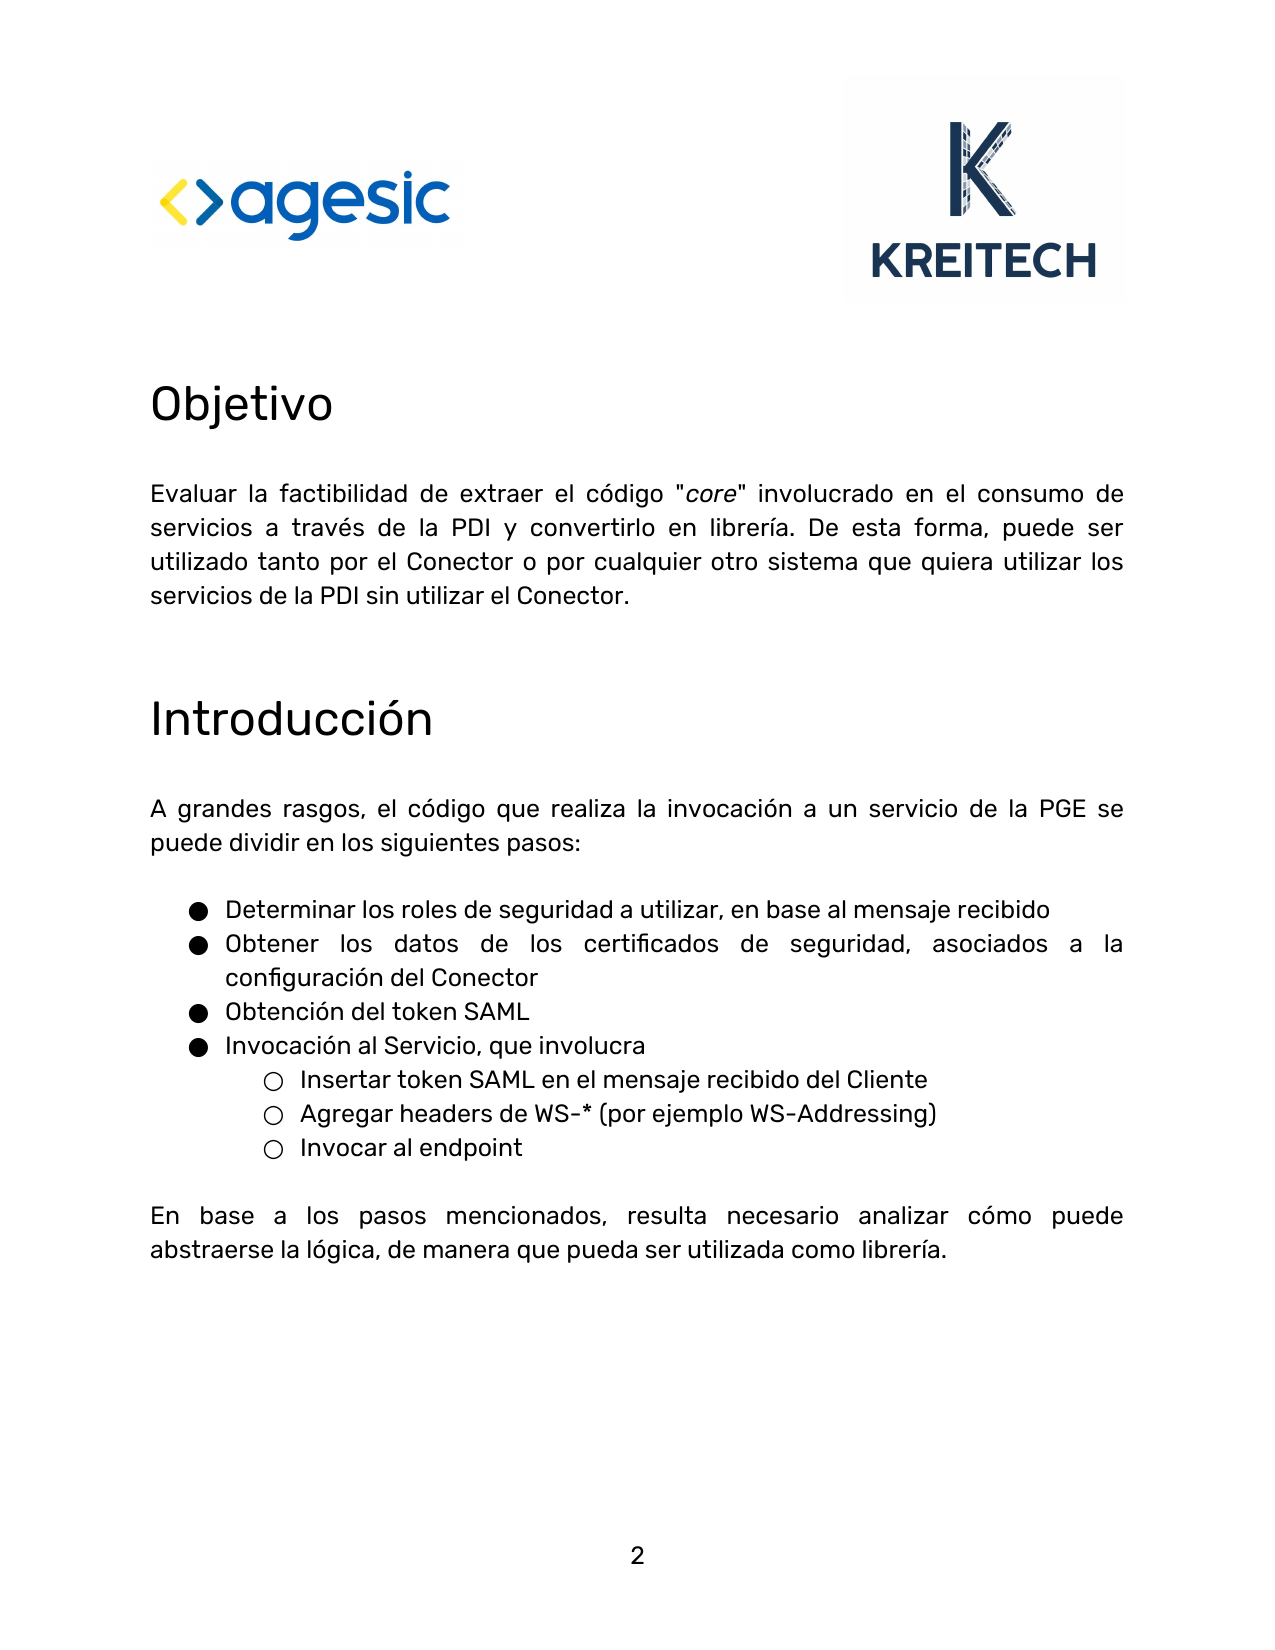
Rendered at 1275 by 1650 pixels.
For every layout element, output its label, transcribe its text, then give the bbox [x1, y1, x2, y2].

list Obtener los datos de los certificados de seguridad, asociados a la configuración del Conector [187, 929, 1125, 993]
subtitle Objetivo [150, 376, 1125, 433]
text Evaluar la factibilidad de extraer el código "core" involucrado en el consumo de servicios a través de la PDI y convertirlo en librería. De esta forma, puede ser utilizado tanto por el Conector o por cualquier otro sistema que quiera utilizar los servicios de la PDI sin utilizar el Conector. [150, 479, 1125, 611]
list Determinar los roles de seguridad a utilizar, en base al mensaje recibido [187, 896, 1125, 925]
list Insertar token SAML en el mensaje recibido del Cliente [262, 1065, 1125, 1095]
picture [843, 75, 1125, 303]
list Agregar headers de WS-* (por ejemplo WS-Addressing) [262, 1099, 1125, 1129]
picture [150, 150, 464, 250]
subtitle Introducción [150, 691, 1125, 747]
text En base a los pasos mencionados, resulta necesario analizar cómo puede abstraerse la lógica, de manera que pueda ser utilizada como librería. [150, 1201, 1125, 1265]
list Invocar al endpoint [262, 1133, 1125, 1163]
text A grandes rasgos, el código que realiza la invocación a un servicio de la PGE se puede dividir en los siguientes pasos: [150, 794, 1125, 857]
list Obtención del token SAML [187, 997, 1125, 1027]
list Invocación al Servicio, que involucra [187, 1031, 1125, 1061]
